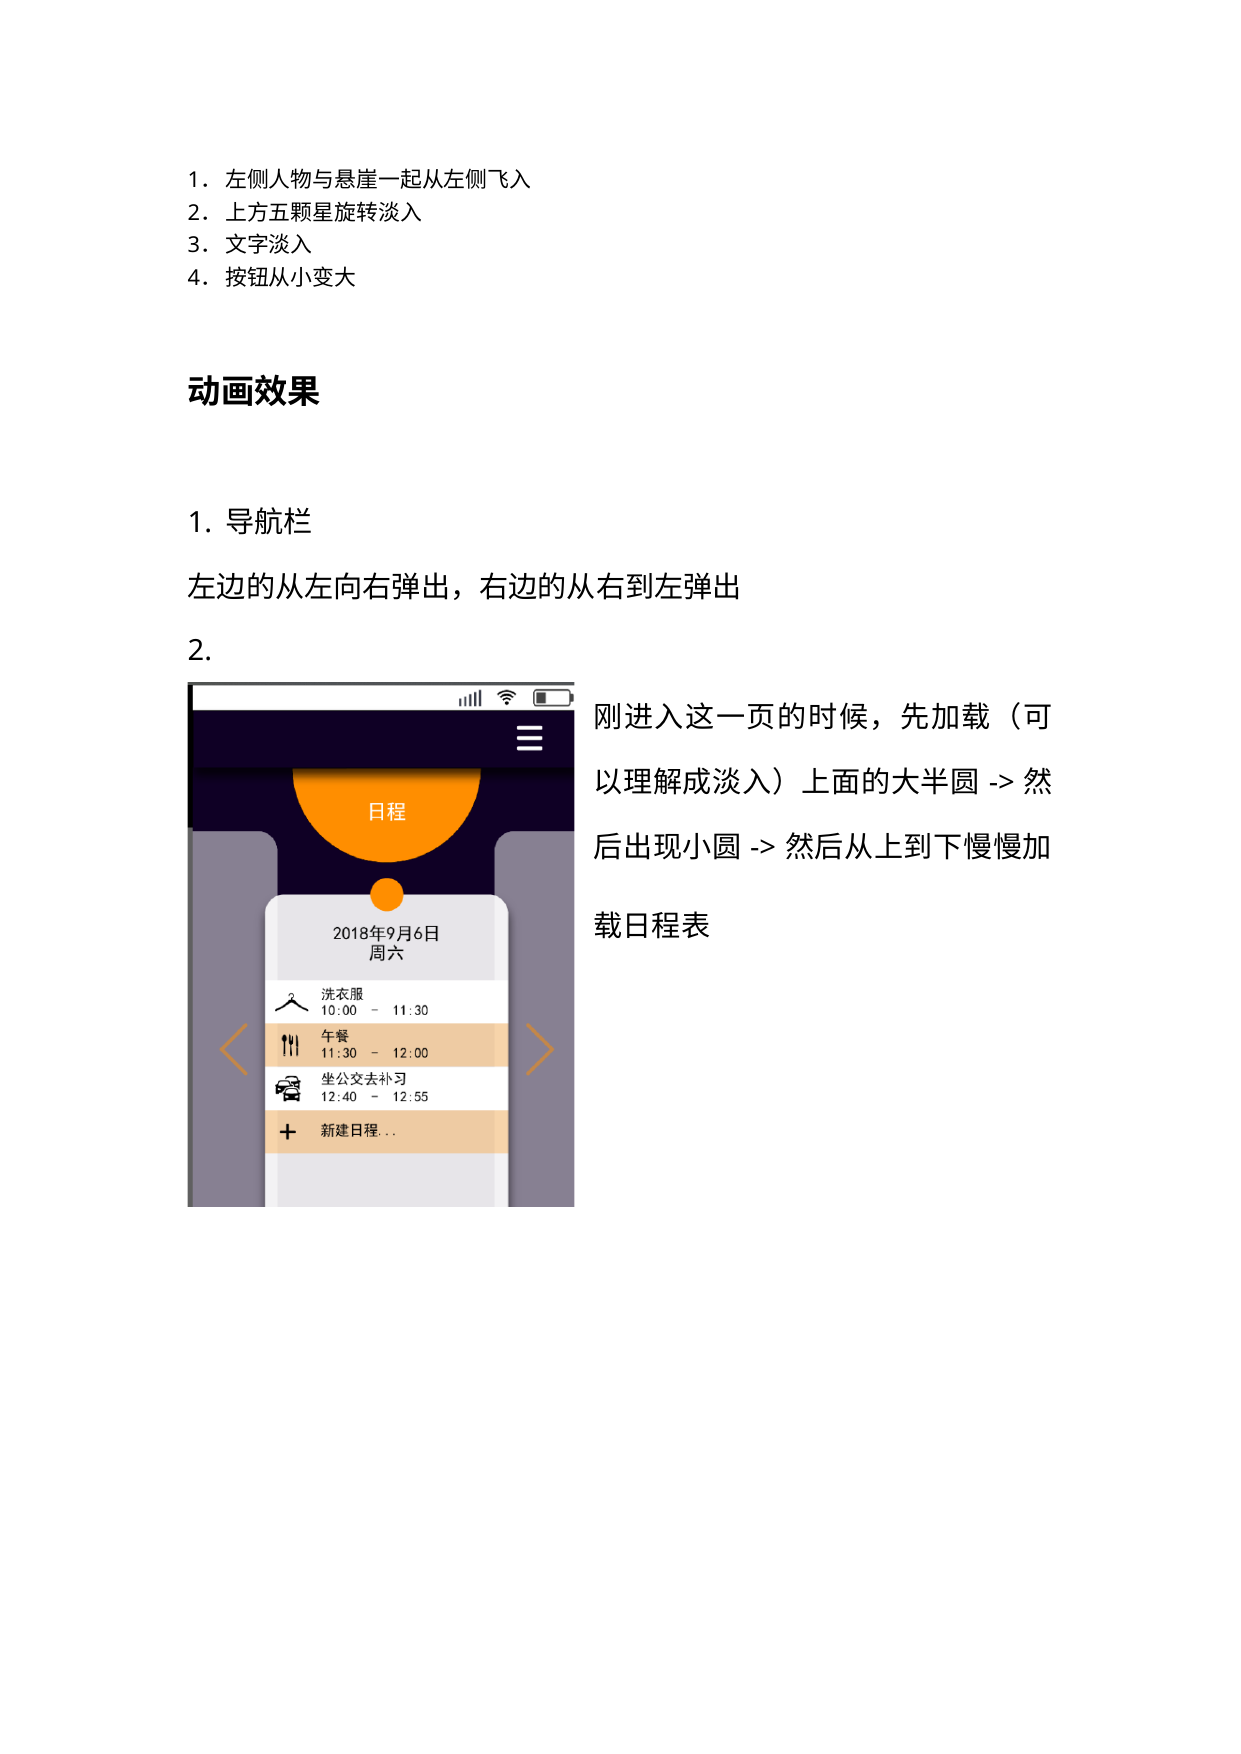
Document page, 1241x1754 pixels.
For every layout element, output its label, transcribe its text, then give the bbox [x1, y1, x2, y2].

list 文字淡入 [187, 227, 1053, 259]
picture [187, 682, 575, 1207]
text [187, 682, 1053, 1234]
list 上方五颗星旋转淡入 [187, 194, 1053, 227]
text 左边的从左向右弹出，右边的从右到左弹出 [187, 552, 1053, 617]
text 2. [187, 617, 1053, 682]
list 导航栏 [187, 487, 1053, 552]
text 动画效果 [187, 357, 1053, 422]
list 左侧人物与悬崖一起从左侧飞入 [187, 162, 1053, 194]
list 按钮从小变大 [187, 259, 1053, 292]
